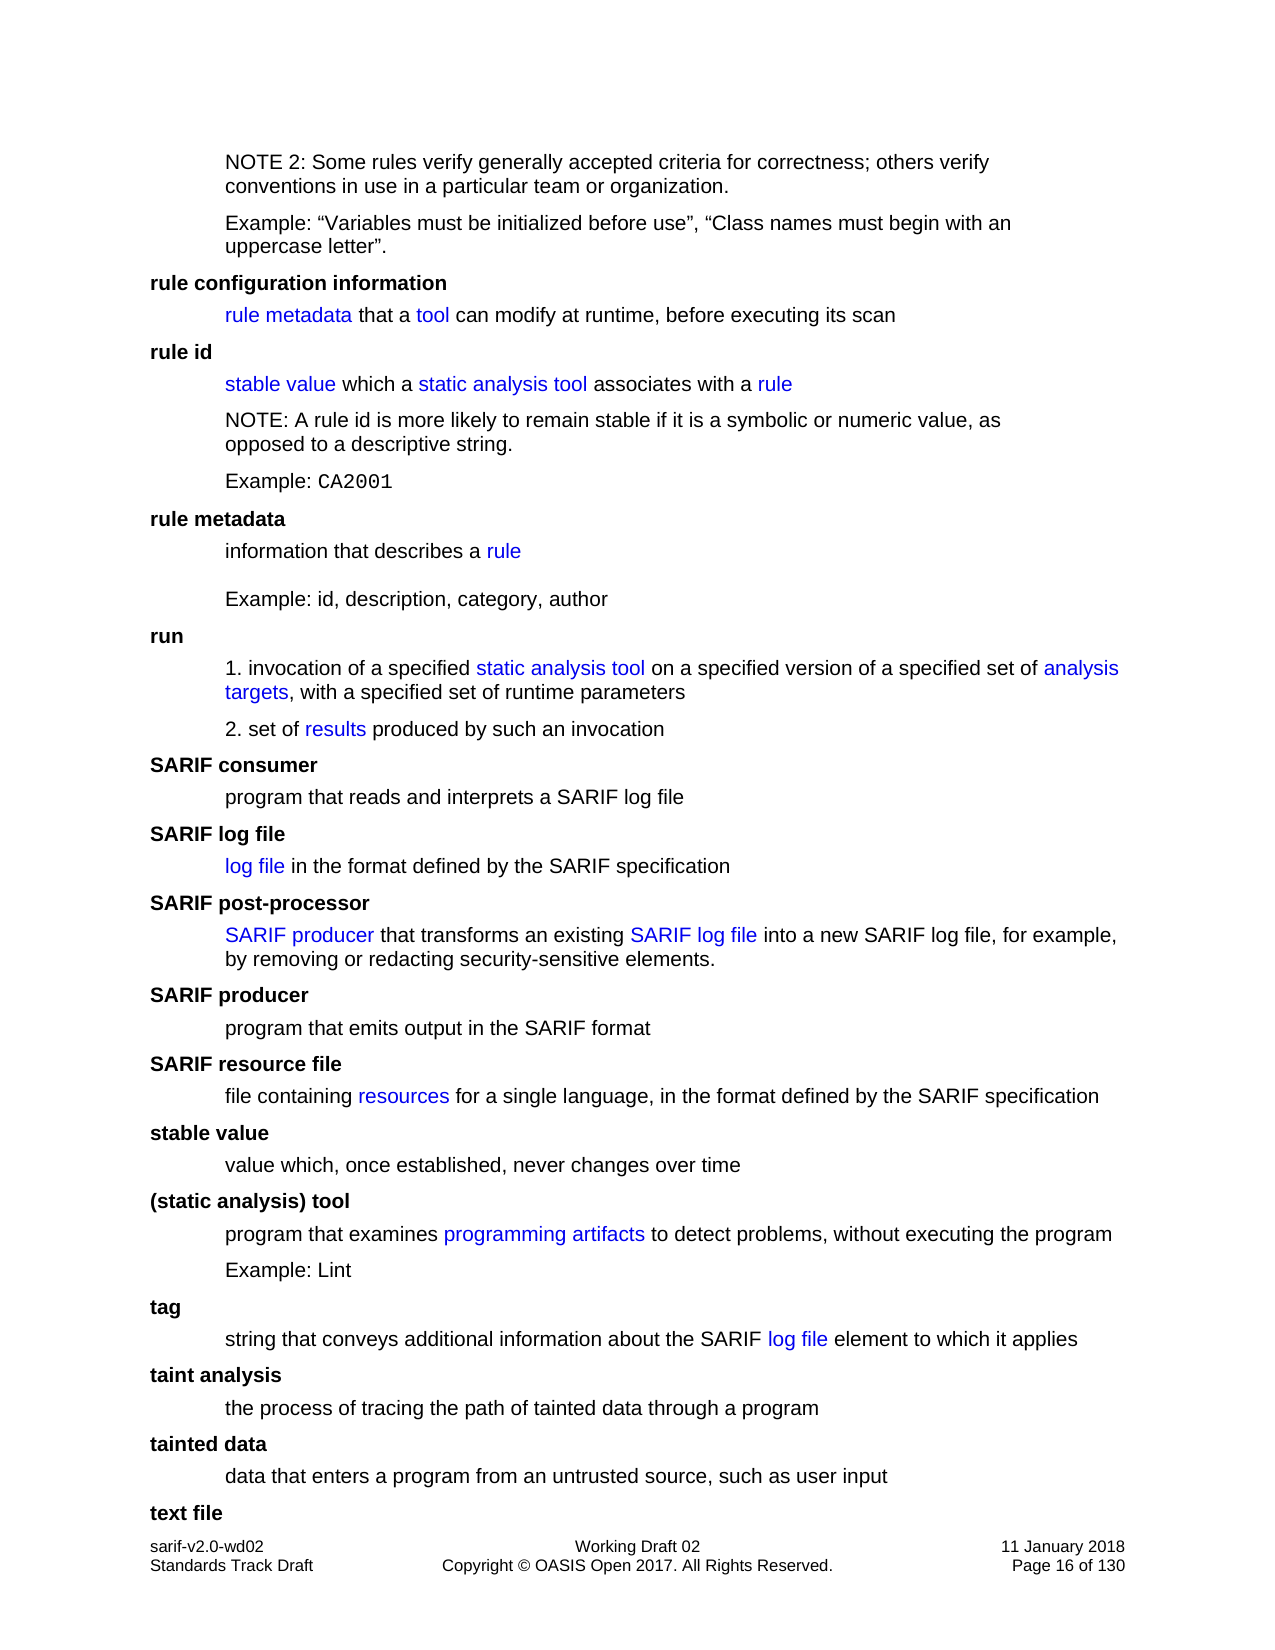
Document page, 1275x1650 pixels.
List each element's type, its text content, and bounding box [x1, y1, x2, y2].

text tainted data [150, 1432, 825, 1456]
text tag [150, 1294, 825, 1318]
text Example: “Variables must be initialized before use”, “Class names must begin with an uppercase letter”. [225, 210, 1050, 258]
text program that emits output in the SARIF format [225, 1015, 1125, 1039]
text (static analysis) tool [150, 1189, 825, 1213]
text NOTE: A rule id is more likely to remain stable if it is a symbolic or numeric value, as opposed to a descriptive string. [225, 408, 1050, 456]
text SARIF log file [150, 822, 825, 846]
text Example: CA2001 [225, 469, 1050, 494]
text SARIF consumer [150, 753, 825, 777]
text stable value which a static analysis tool associates with a rule [225, 372, 1125, 396]
text stable value [150, 1121, 825, 1144]
text 2. set of results produced by such an invocation [225, 716, 1125, 740]
text log file in the format defined by the SARIF specification [225, 854, 1125, 878]
text text file [150, 1501, 825, 1525]
text 1. invocation of a specified static analysis tool on a specified version of a specified set of analysis targets, with a specified set of runtime parameters [225, 656, 1125, 704]
text rule metadata that a tool can modify at runtime, before executing its scan [225, 303, 1125, 327]
text Example: Lint [225, 1258, 1050, 1282]
text program that reads and interprets a SARIF log file [225, 785, 1125, 809]
text rule metadata [150, 507, 825, 531]
text run [150, 624, 825, 648]
text data that enters a program from an untrusted source, such as user input [225, 1464, 1125, 1488]
text NOTE 2: Some rules verify generally accepted criteria for correctness; others verify conventions in use in a particular team or organization. [225, 150, 1050, 198]
text program that examines programming artifacts to detect problems, without executing the program [225, 1222, 1125, 1246]
text file containing resources for a single language, in the format defined by the SARIF specification [225, 1084, 1125, 1108]
text the process of tracing the path of tainted data through a program [225, 1396, 1125, 1419]
text string that conveys additional information about the SARIF log file element to which it applies [225, 1327, 1125, 1351]
text SARIF producer that transforms an existing SARIF log file into a new SARIF log file, for example, by removing or redacting security-sensitive elements. [225, 923, 1125, 971]
text value which, once established, never changes over time [225, 1153, 1125, 1177]
text rule configuration information [150, 271, 825, 295]
text rule id [150, 339, 825, 363]
text SARIF resource file [150, 1052, 825, 1076]
text taint analysis [150, 1363, 825, 1387]
text information that describes a rule Example: id, description, category, author [225, 539, 1125, 611]
text SARIF producer [150, 983, 825, 1007]
text SARIF post-processor [150, 890, 825, 914]
